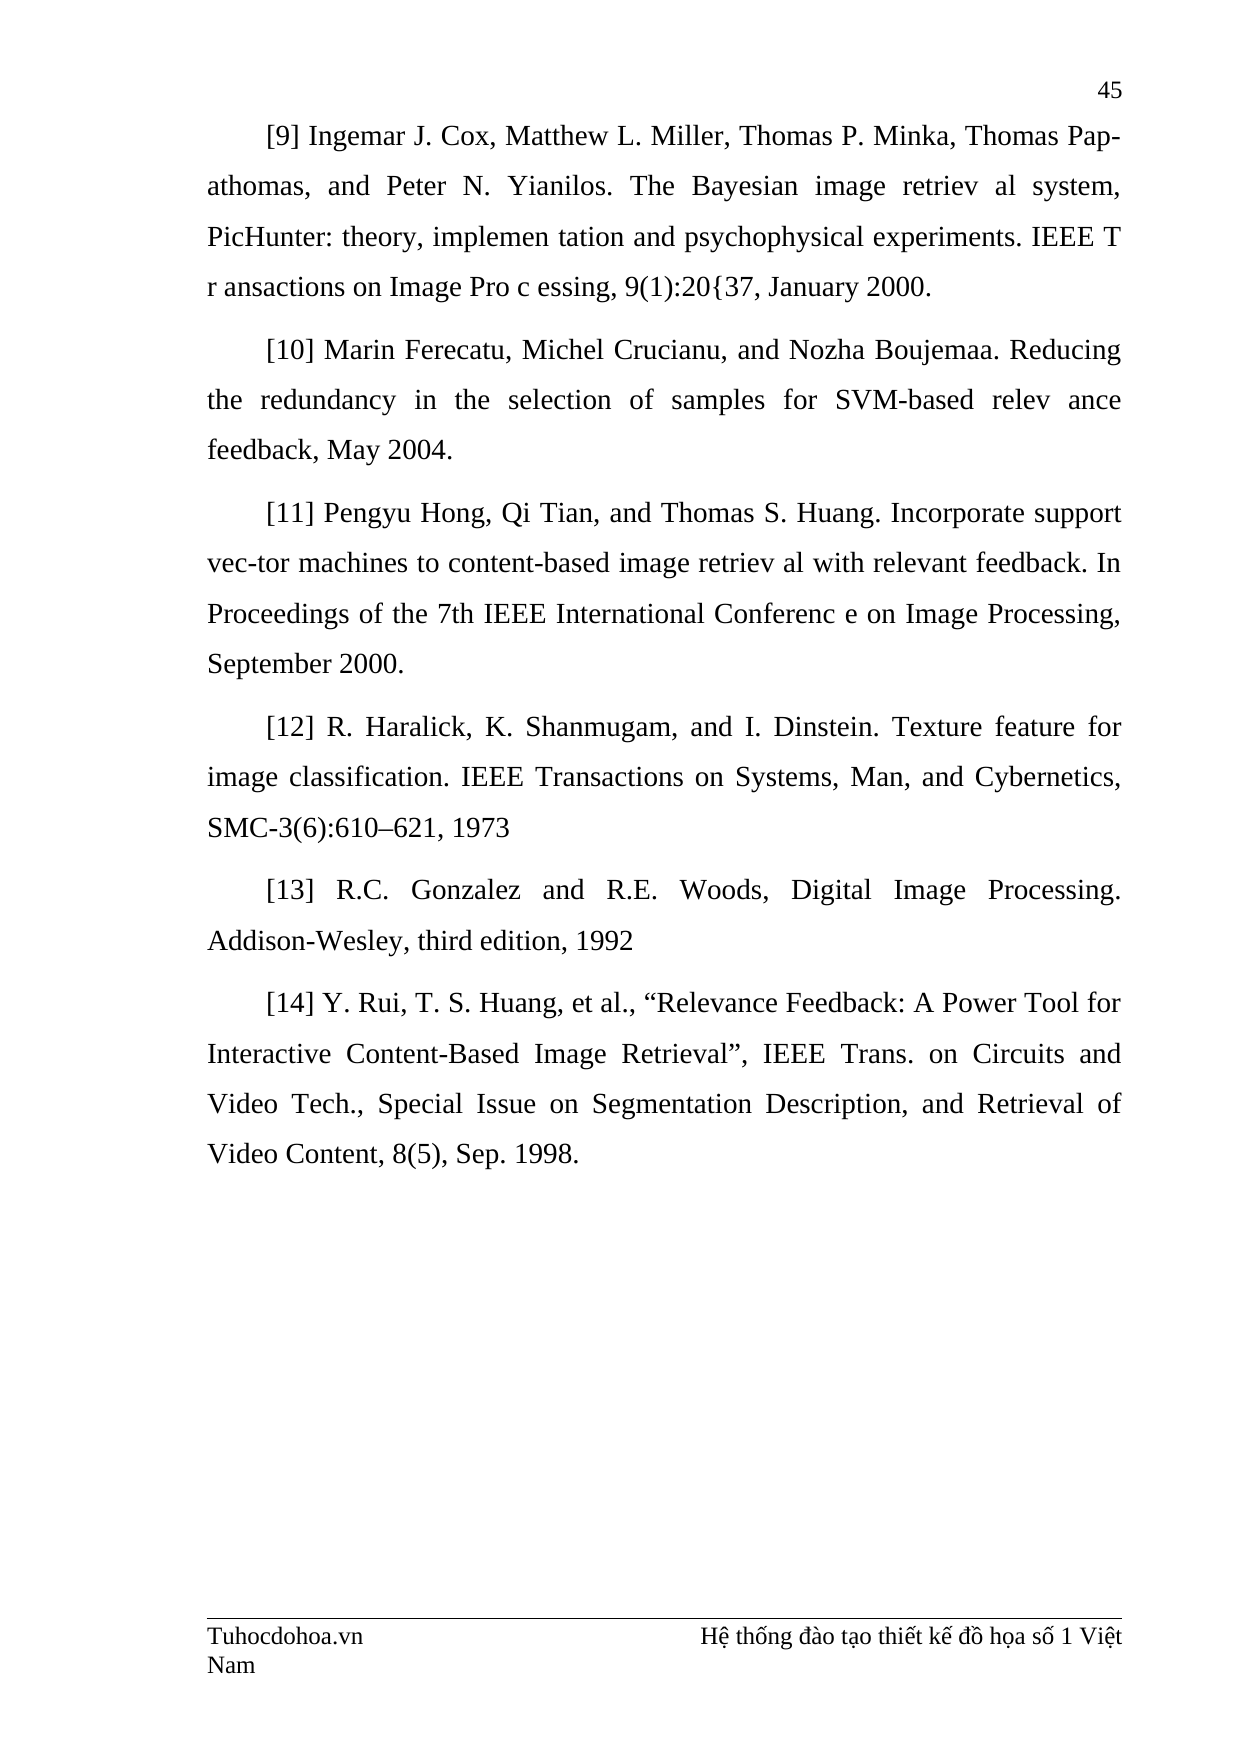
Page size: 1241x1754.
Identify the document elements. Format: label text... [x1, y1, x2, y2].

text [11] Pengyu Hong, Qi Tian, and Thomas S. Huang. Incorporate support vec-tor machines to content-based image retriev al with relevant feedback. In Proceedings of the 7th IEEE International Conferenc e on Image Processing, September 2000. [207, 495, 1122, 680]
text [10] Marin Ferecatu, Michel Crucianu, and Nozha Boujemaa. Reducing the redundancy in the selection of samples for SVM-based relev ance feedback, May 2004. [207, 332, 1122, 466]
text [12] R. Haralick, K. Shanmugam, and I. Dinstein. Texture feature for image classification. IEEE Transactions on Systems, Man, and Cybernetics, SMC-3(6):610–621, 1973 [207, 709, 1122, 843]
text [13] R.C. Gonzalez and R.E. Woods, Digital Image Processing. Addison-Wesley, third edition, 1992 [207, 872, 1122, 956]
text [14] Y. Rui, T. S. Huang, et al., “Relevance Feedback: A Power Tool for Interactive Content-Based Image Retrieval”, IEEE Trans. on Circuits and Video Tech., Special Issue on Segmentation Description, and Retrieval of Video Content, 8(5), Sep. 1998. [207, 986, 1122, 1170]
text [9] Ingemar J. Cox, Matthew L. Miller, Thomas P. Minka, Thomas Pap-athomas, and Peter N. Yianilos. The Bayesian image retriev al system, PicHunter: theory, implemen tation and psychophysical experiments. IEEE T r ansactions on Image Pro c essing, 9(1):20{37, January 2000. [207, 118, 1122, 303]
